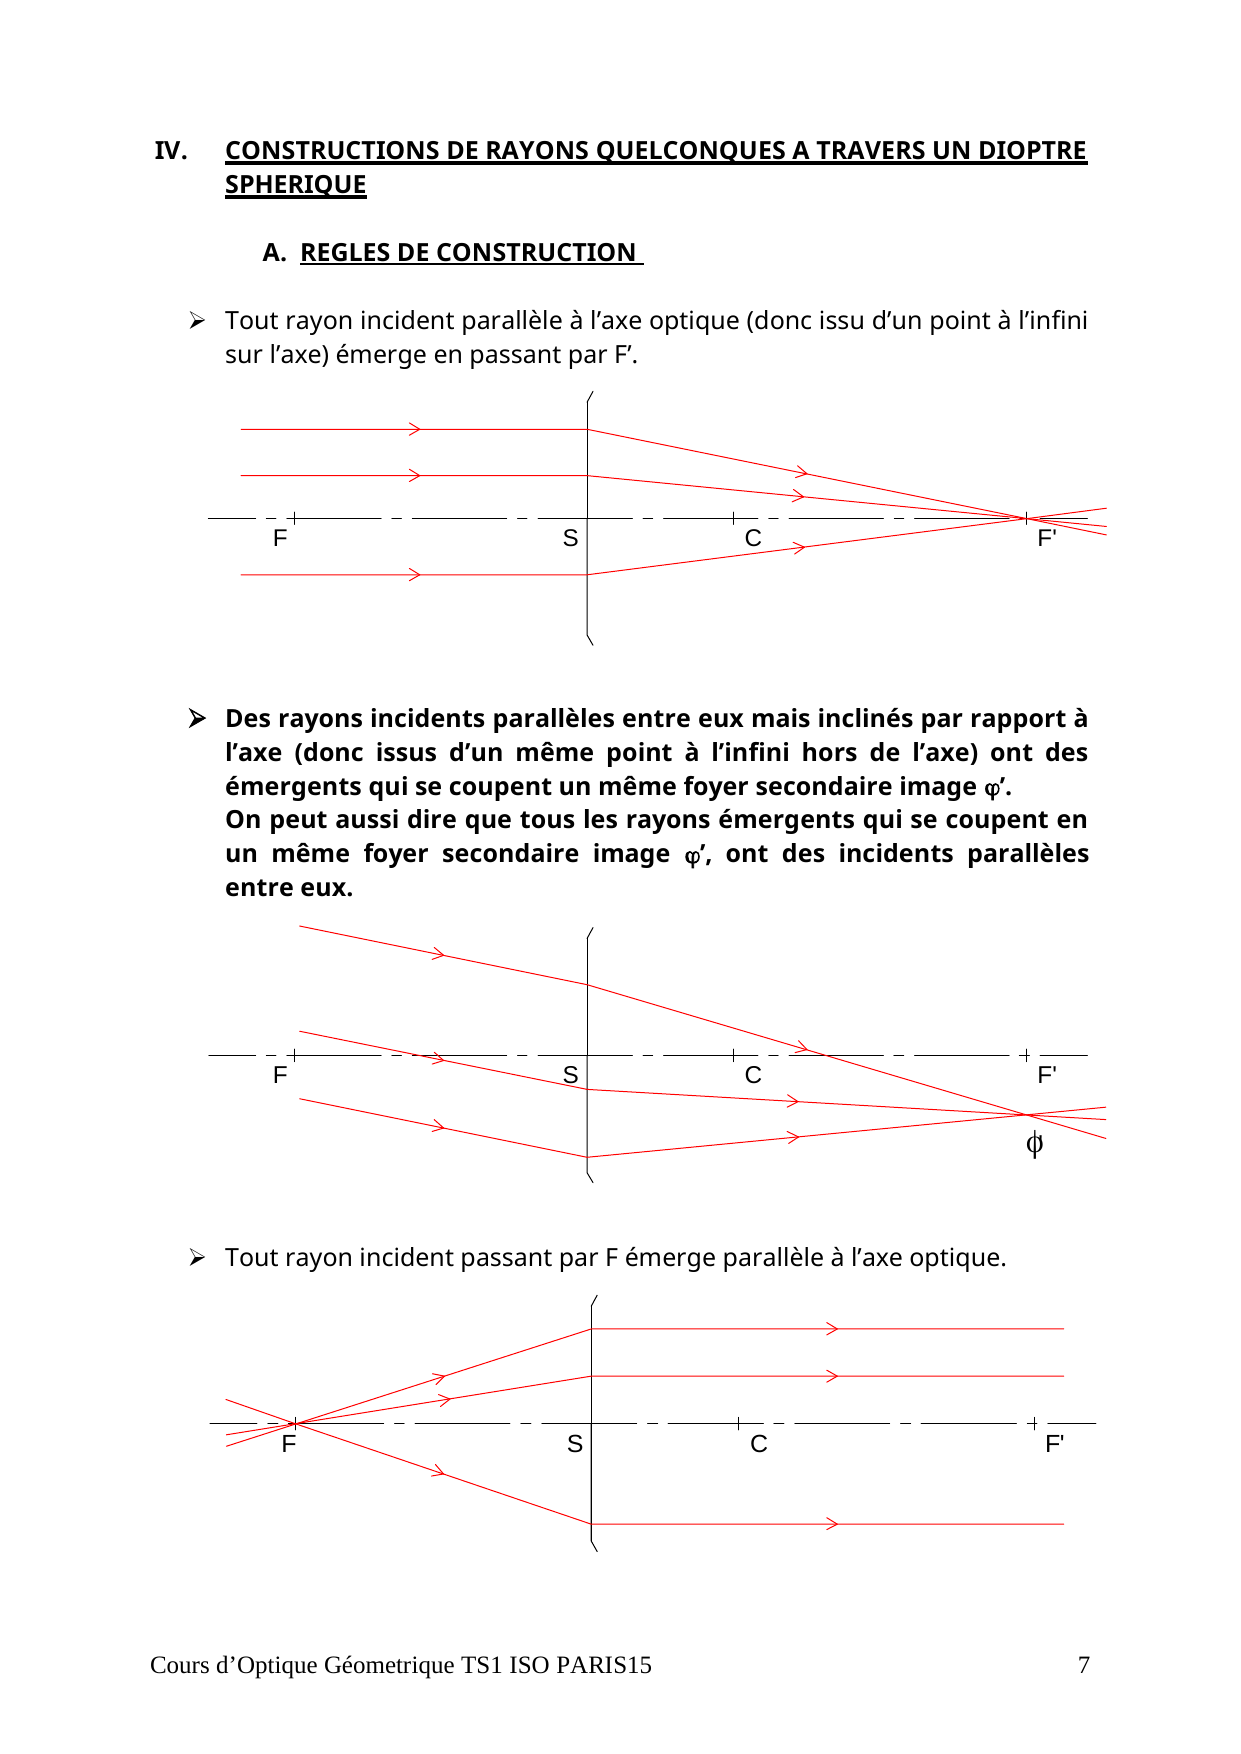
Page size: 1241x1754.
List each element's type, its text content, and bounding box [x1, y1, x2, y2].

list Tout rayon incident passant par F émerge parallèle à l’axe optique. [187, 1240, 1090, 1274]
subtitle REGLES DE CONSTRUCTION [262, 235, 1090, 269]
text On peut aussi dire que tous les rayons émergents qui se coupent en un même foyer secondaire image ’, ont des incidents parallèles entre eux. [225, 802, 1090, 904]
list Des rayons incidents parallèles entre eux mais inclinés par rapport à l’axe (donc issus d’un même point à l’infini hors de l’axe) ont des émergents qui se coupent un même foyer secondaire image ’. [187, 701, 1090, 802]
list Tout rayon incident parallèle à l’axe optique (donc issu d’un point à l’infini sur l’axe) émerge en passant par F’. [187, 303, 1090, 370]
subtitle CONSTRUCTIONS DE RAYONS QUELCONQUES A TRAVERS UN DIOPTRE SPHERIQUE [187, 133, 1090, 201]
